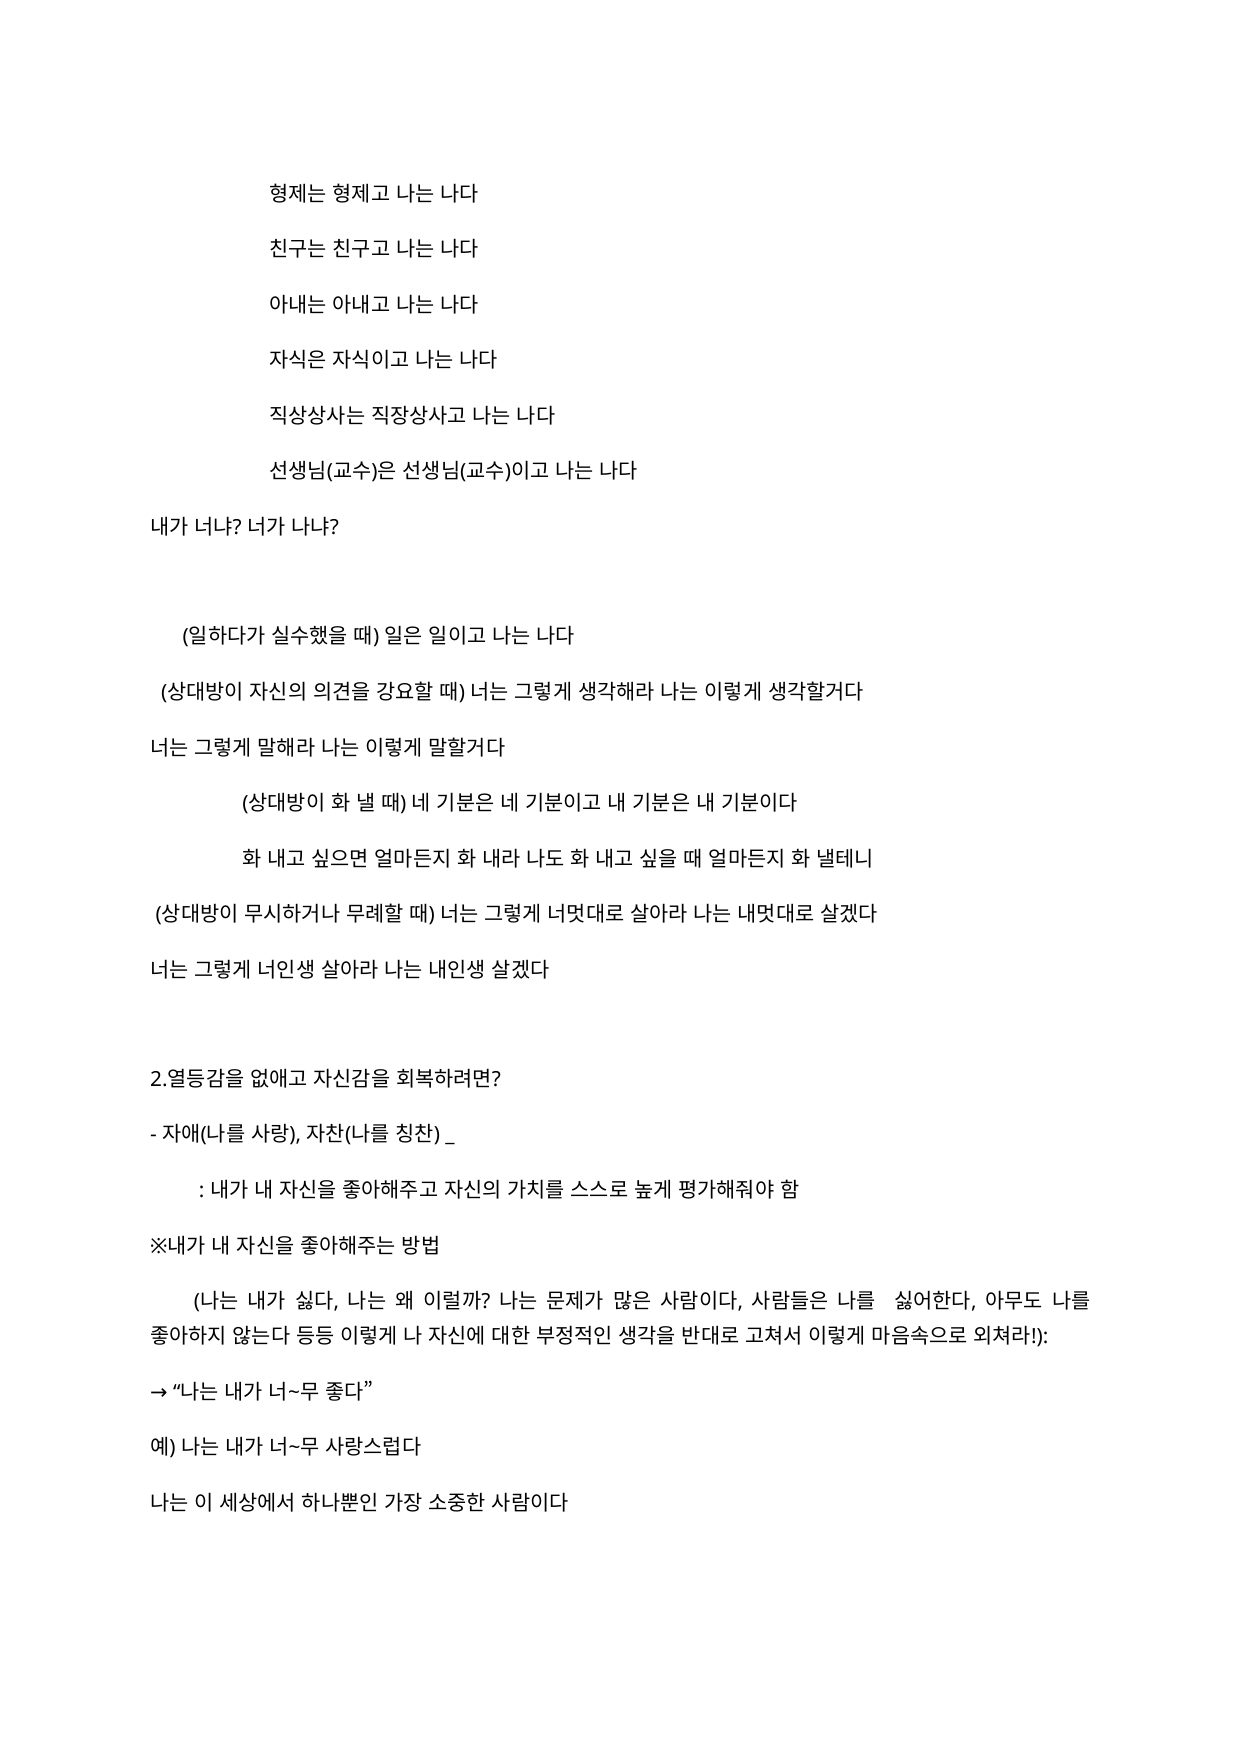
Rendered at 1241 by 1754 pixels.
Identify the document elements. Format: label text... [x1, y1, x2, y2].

text 친구는 친구고 나는 나다 [150, 233, 1090, 263]
text 너는 그렇게 너인생 살아라 나는 내인생 살겠다 [150, 953, 1090, 983]
text (상대방이 무시하거나 무례할 때) 너는 그렇게 너멋대로 살아라 나는 내멋대로 살겠다 [150, 897, 1090, 928]
text 나는 이 세상에서 하나뿐인 가장 소중한 사람이다 [150, 1486, 1090, 1516]
text (상대방이 화 낼 때) 네 기분은 네 기분이고 내 기분은 내 기분이다 [150, 786, 1090, 817]
text 아내는 아내고 나는 나다 [150, 288, 1090, 318]
text - 자애(나를 사랑), 자찬(나를 칭찬) _ [150, 1118, 1090, 1148]
text 화 내고 싶으면 얼마든지 화 내라 나도 화 내고 싶을 때 얼마든지 화 낼테니 [150, 842, 1090, 872]
text : 내가 내 자신을 좋아해주고 자신의 가치를 스스로 높게 평가해줘야 함 [150, 1173, 1090, 1203]
text → “나는 내가 너~무 좋다” [150, 1375, 1090, 1405]
text 선생님(교수)은 선생님(교수)이고 나는 나다 [150, 455, 1090, 485]
text (일하다가 실수했을 때) 일은 일이고 나는 나다 [150, 619, 1090, 650]
text 자식은 자식이고 나는 나다 [150, 344, 1090, 374]
text 직상상사는 직장상사고 나는 나다 [150, 399, 1090, 429]
text ※내가 내 자신을 좋아해주는 방법 [150, 1229, 1090, 1259]
text (상대방이 자신의 의견을 강요할 때) 너는 그렇게 생각해라 나는 이렇게 생각할거다 [150, 675, 1090, 705]
text 내가 너냐? 너가 나냐? [150, 510, 1090, 541]
text (나는 내가 싫다, 나는 왜 이럴까? 나는 문제가 많은 사람이다, 사람들은 나를 싫어한다, 아무도 나를 좋아하지 않는다 등등 이렇게 나 자신에 대한 부정적인 생각을 반대로 고쳐서 이렇게 마음속으로 외쳐라!): [150, 1284, 1090, 1349]
text 예) 나는 내가 너~무 사랑스럽다 [150, 1431, 1090, 1461]
text 2.열등감을 없애고 자신감을 회복하려면? [150, 1062, 1090, 1092]
text 너는 그렇게 말해라 나는 이렇게 말할거다 [150, 731, 1090, 761]
text 형제는 형제고 나는 나다 [150, 177, 1090, 207]
